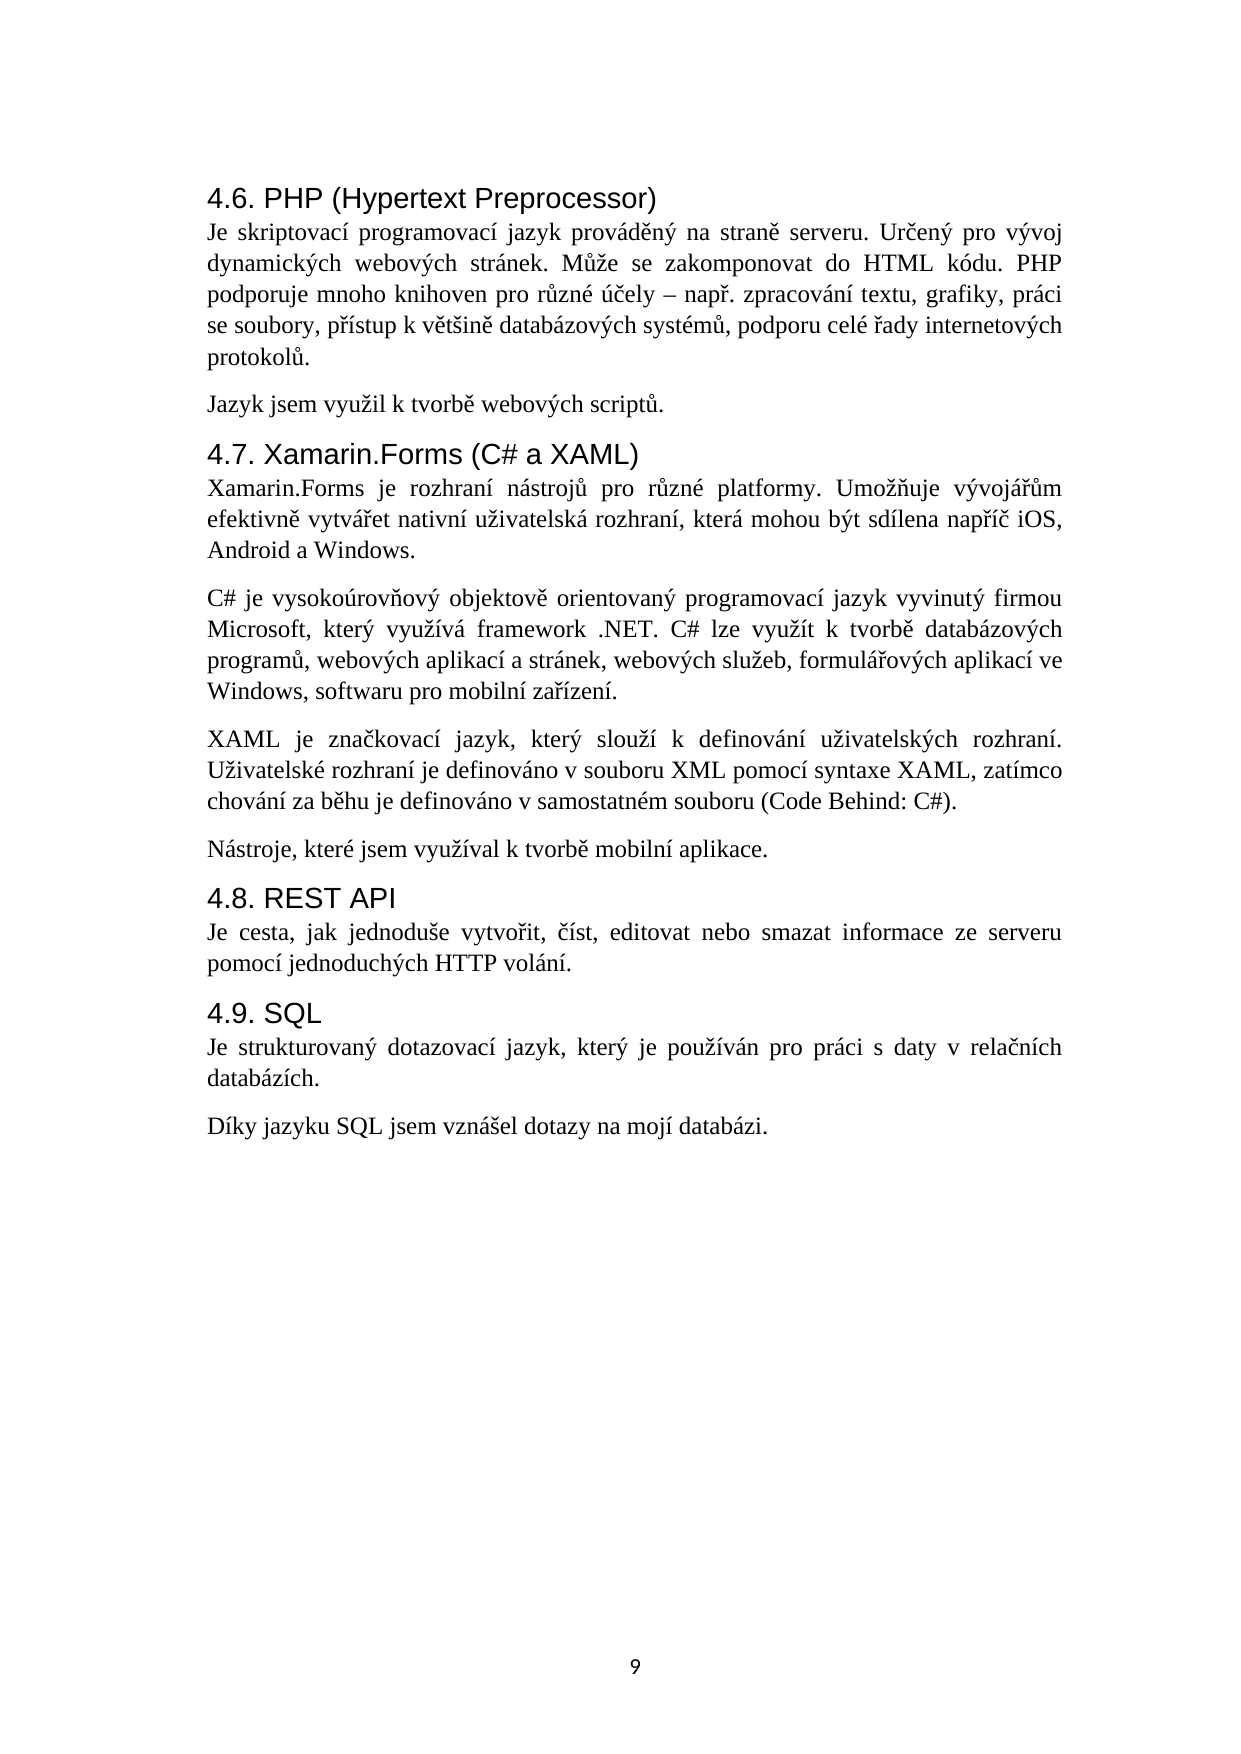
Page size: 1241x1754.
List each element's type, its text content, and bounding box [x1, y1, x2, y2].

text Je skriptovací programovací jazyk prováděný na straně serveru. Určený pro vývoj dynamických webových stránek. Může se zakomponovat do HTML kódu. PHP podporuje mnoho knihoven pro různé účely – např. zpracování textu, grafiky, práci se soubory, přístup k většině databázových systémů, podporu celé řady internetových protokolů. [207, 217, 1063, 370]
text 4.6. PHP (Hypertext Preprocessor) [207, 181, 1063, 215]
text 4.7. Xamarin.Forms (C# a XAML) [207, 437, 1063, 471]
text 4.9. SQL [207, 996, 1063, 1030]
text Jazyk jsem využil k tvorbě webových scriptů. [207, 389, 1063, 418]
text Nástroje, které jsem využíval k tvorbě mobilní aplikace. [207, 834, 1063, 862]
text 4.8. REST API [207, 881, 1063, 915]
text Díky jazyku SQL jsem vznášel dotazy na mojí databázi. [207, 1111, 1063, 1140]
text Je strukturovaný dotazovací jazyk, který je používán pro práci s daty v relačních databázích. [207, 1032, 1063, 1092]
text C# je vysokoúrovňový objektově orientovaný programovací jazyk vyvinutý firmou Microsoft, který využívá framework .NET. C# lze využít k tvorbě databázových programů, webových aplikací a stránek, webových služeb, formulářových aplikací ve Windows, softwaru pro mobilní zařízení. [207, 583, 1063, 705]
text XAML je značkovací jazyk, který slouží k definování uživatelských rozhraní. Uživatelské rozhraní je definováno v souboru XML pomocí syntaxe XAML, zatímco chování za běhu je definováno v samostatném souboru (Code Behind: C#). [207, 724, 1063, 815]
text Je cesta, jak jednoduše vytvořit, číst, editovat nebo smazat informace ze serveru pomocí jednoduchých HTTP volání. [207, 917, 1063, 977]
text Xamarin.Forms je rozhraní nástrojů pro různé platformy. Umožňuje vývojářům efektivně vytvářet nativní uživatelská rozhraní, která mohou být sdílena napříč iOS, Android a Windows. [207, 473, 1063, 564]
